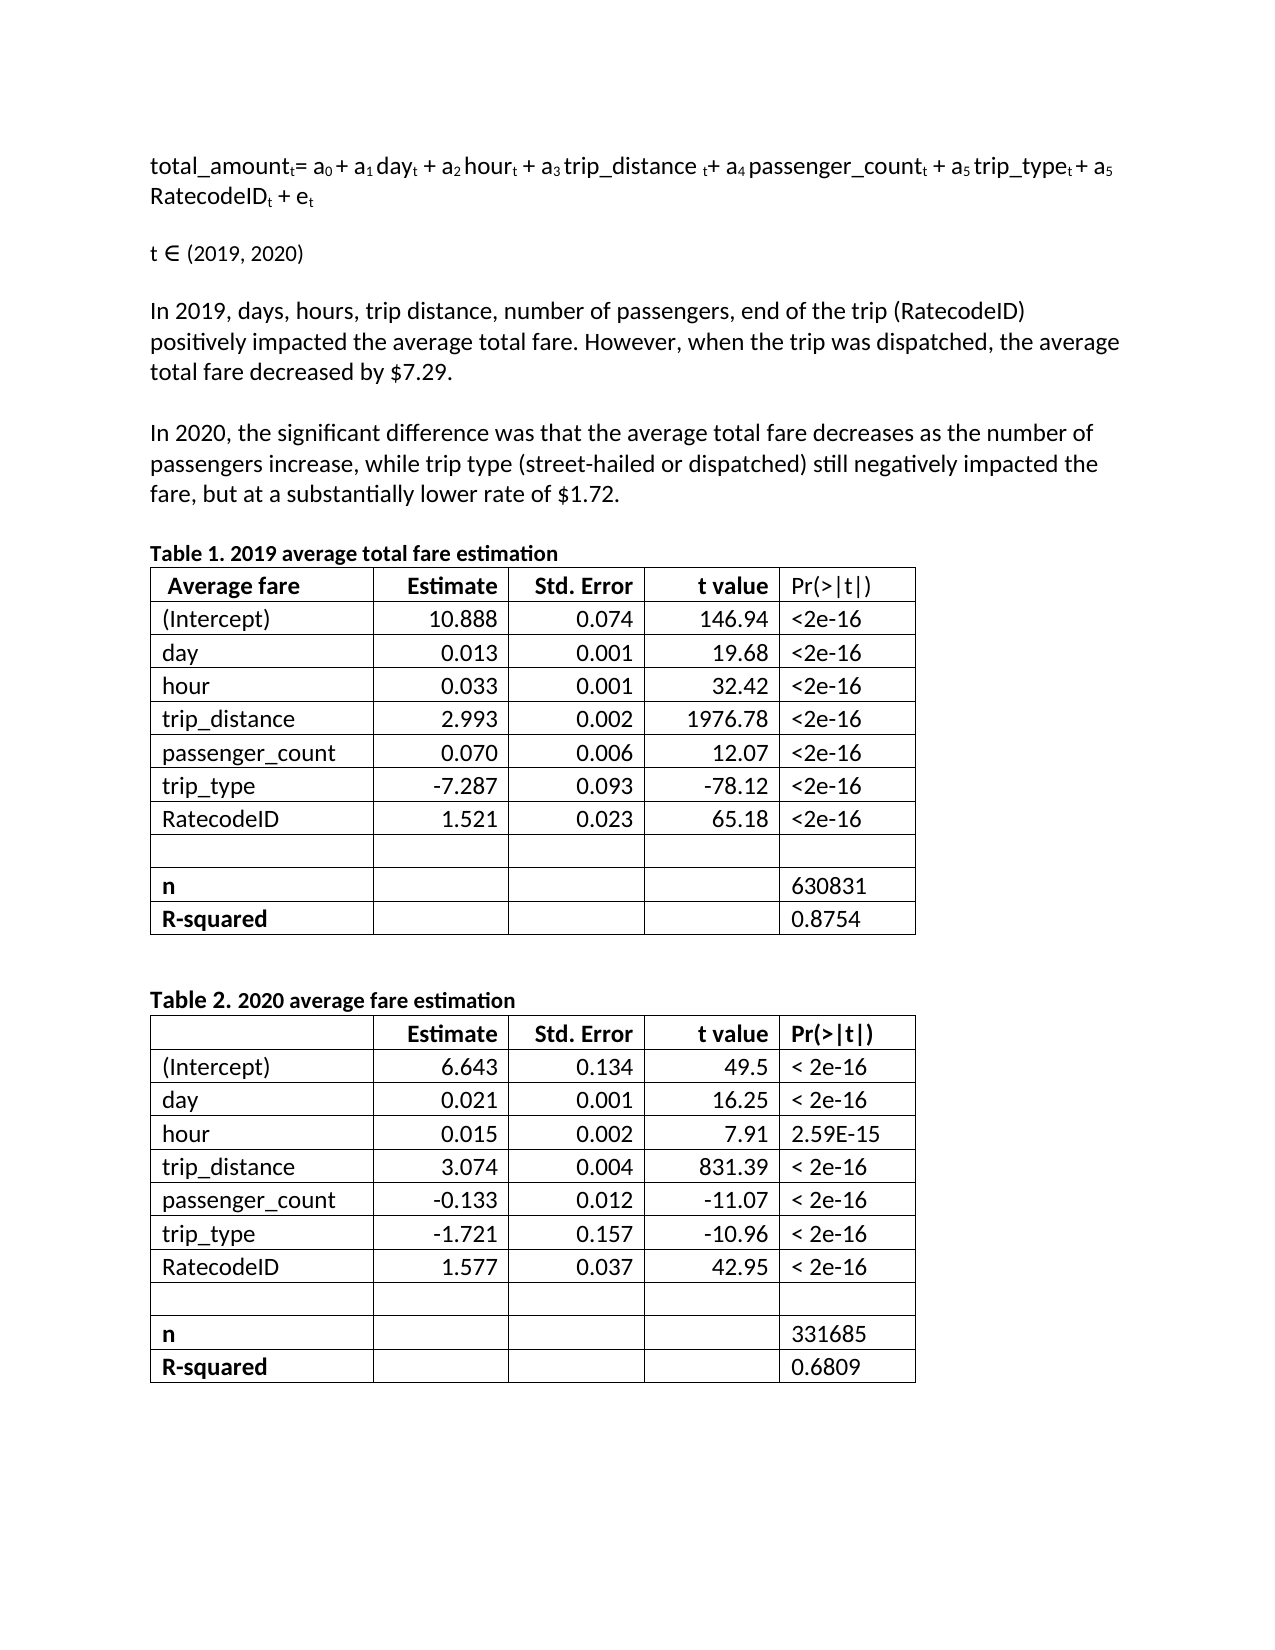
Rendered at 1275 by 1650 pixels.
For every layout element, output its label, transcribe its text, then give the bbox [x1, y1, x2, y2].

table_cell [645, 1316, 779, 1348]
table_cell [645, 1283, 779, 1315]
table_header Estimate [374, 568, 508, 601]
table_cell R-squared [151, 902, 373, 934]
table_cell 146.94 [645, 602, 779, 634]
table_cell 0.012 [509, 1183, 644, 1215]
table_cell 0.6809 [780, 1350, 915, 1382]
text In 2020, the significant difference was that the average total fare decreases as the number of passengers increase, while trip type (street-hailed or dispatched) still negatively impacted the fare, but at a substantially lower rate of $1.72. [150, 417, 1125, 509]
table_cell 0.004 [509, 1150, 644, 1182]
table_cell 0.006 [509, 735, 644, 767]
table_cell 0.023 [509, 802, 644, 834]
table_cell [374, 835, 508, 867]
table_cell 10.888 [374, 602, 508, 634]
table_cell 0.8754 [780, 902, 915, 934]
table_cell [374, 868, 508, 901]
table_cell day [151, 1083, 373, 1115]
table_cell 65.18 [645, 802, 779, 834]
table_cell [780, 835, 915, 867]
table_cell 0.001 [509, 635, 644, 667]
text Table 1. 2019 average total fare estimation [150, 539, 1125, 567]
table_cell -11.07 [645, 1183, 779, 1215]
table_cell trip_distance [151, 1150, 373, 1182]
table_cell 2.993 [374, 702, 508, 734]
table_cell <2e-16 [780, 735, 915, 767]
table_cell 0.093 [509, 768, 644, 801]
table_cell [151, 835, 373, 867]
table_cell [509, 1283, 644, 1315]
table_cell [645, 868, 779, 901]
table_header Estimate [374, 1016, 508, 1048]
table_cell 1976.78 [645, 702, 779, 734]
table_cell (Intercept) [151, 1050, 373, 1082]
table_cell [151, 1283, 373, 1315]
table_cell trip_type [151, 768, 373, 801]
table_cell [645, 835, 779, 867]
table_cell <2e-16 [780, 668, 915, 701]
table_cell passenger_count [151, 1183, 373, 1215]
table_cell <2e-16 [780, 602, 915, 634]
table_cell 2.59E-15 [780, 1116, 915, 1148]
table_cell 1.521 [374, 802, 508, 834]
table_cell [509, 1350, 644, 1382]
table_cell 831.39 [645, 1150, 779, 1182]
table_cell < 2e-16 [780, 1183, 915, 1215]
table_cell 331685 [780, 1316, 915, 1348]
table_header Std. Error [509, 1016, 644, 1048]
table_header t value [645, 1016, 779, 1048]
table_cell [645, 1350, 779, 1382]
table_cell 0.074 [509, 602, 644, 634]
table_cell 6.643 [374, 1050, 508, 1082]
table_cell 3.074 [374, 1150, 508, 1182]
table_cell [780, 1283, 915, 1315]
table_cell 630831 [780, 868, 915, 901]
table_cell 19.68 [645, 635, 779, 667]
table_cell 0.002 [509, 1116, 644, 1148]
table_cell 0.037 [509, 1250, 644, 1282]
table_cell [645, 902, 779, 934]
table_cell 16.25 [645, 1083, 779, 1115]
table_cell 0.015 [374, 1116, 508, 1148]
table_cell [374, 1350, 508, 1382]
table_header Pr(>|t|) [780, 568, 915, 601]
table_cell [509, 1316, 644, 1348]
table_cell RatecodeID [151, 1250, 373, 1282]
table_cell 0.002 [509, 702, 644, 734]
table_cell -7.287 [374, 768, 508, 801]
table_cell 0.013 [374, 635, 508, 667]
table_cell R-squared [151, 1350, 373, 1382]
table_cell 0.157 [509, 1216, 644, 1248]
table_cell trip_type [151, 1216, 373, 1248]
table_cell < 2e-16 [780, 1150, 915, 1182]
table_cell <2e-16 [780, 802, 915, 834]
table_cell 0.033 [374, 668, 508, 701]
text t (2019, 2020) [150, 239, 1125, 267]
table_cell (Intercept) [151, 602, 373, 634]
table_cell 0.001 [509, 1083, 644, 1115]
table_cell hour [151, 668, 373, 701]
table_cell < 2e-16 [780, 1050, 915, 1082]
table_header t value [645, 568, 779, 601]
text total_amountt= a0 + a1 dayt + a2 hourt + a3 trip_distance t+ a4 passenger_countt + a5 trip_typet + a5 RatecodeIDt + et [150, 150, 1125, 211]
table_cell 32.42 [645, 668, 779, 701]
table_cell < 2e-16 [780, 1216, 915, 1248]
table_cell [509, 902, 644, 934]
table_cell n [151, 1316, 373, 1348]
table_cell 7.91 [645, 1116, 779, 1148]
table_header [151, 1016, 373, 1048]
table_cell 0.134 [509, 1050, 644, 1082]
table_cell [509, 868, 644, 901]
table_cell passenger_count [151, 735, 373, 767]
table_cell -10.96 [645, 1216, 779, 1248]
text In 2019, days, hours, trip distance, number of passengers, end of the trip (RatecodeID) positively impacted the average total fare. However, when the trip was dispatched, the average total fare decreased by $7.29. [150, 295, 1125, 387]
table_cell [374, 1283, 508, 1315]
table_cell 42.95 [645, 1250, 779, 1282]
table_cell < 2e-16 [780, 1083, 915, 1115]
table_cell [509, 835, 644, 867]
table_cell <2e-16 [780, 768, 915, 801]
table_cell hour [151, 1116, 373, 1148]
table_header Average fare [151, 568, 373, 601]
table_header Pr(>|t|) [780, 1016, 915, 1048]
table_cell -0.133 [374, 1183, 508, 1215]
table_cell RatecodeID [151, 802, 373, 834]
table_cell day [151, 635, 373, 667]
table_cell [374, 902, 508, 934]
table_header Std. Error [509, 568, 644, 601]
table_cell <2e-16 [780, 702, 915, 734]
table_cell trip_distance [151, 702, 373, 734]
table_cell 12.07 [645, 735, 779, 767]
text Table 2. 2020 average fare estimation [150, 984, 1125, 1015]
table_cell 0.070 [374, 735, 508, 767]
table_cell 0.021 [374, 1083, 508, 1115]
table_cell 49.5 [645, 1050, 779, 1082]
table_cell -78.12 [645, 768, 779, 801]
table_cell 1.577 [374, 1250, 508, 1282]
table_cell n [151, 868, 373, 901]
table_cell <2e-16 [780, 635, 915, 667]
table_cell 0.001 [509, 668, 644, 701]
table_cell -1.721 [374, 1216, 508, 1248]
table_cell < 2e-16 [780, 1250, 915, 1282]
table_cell [374, 1316, 508, 1348]
